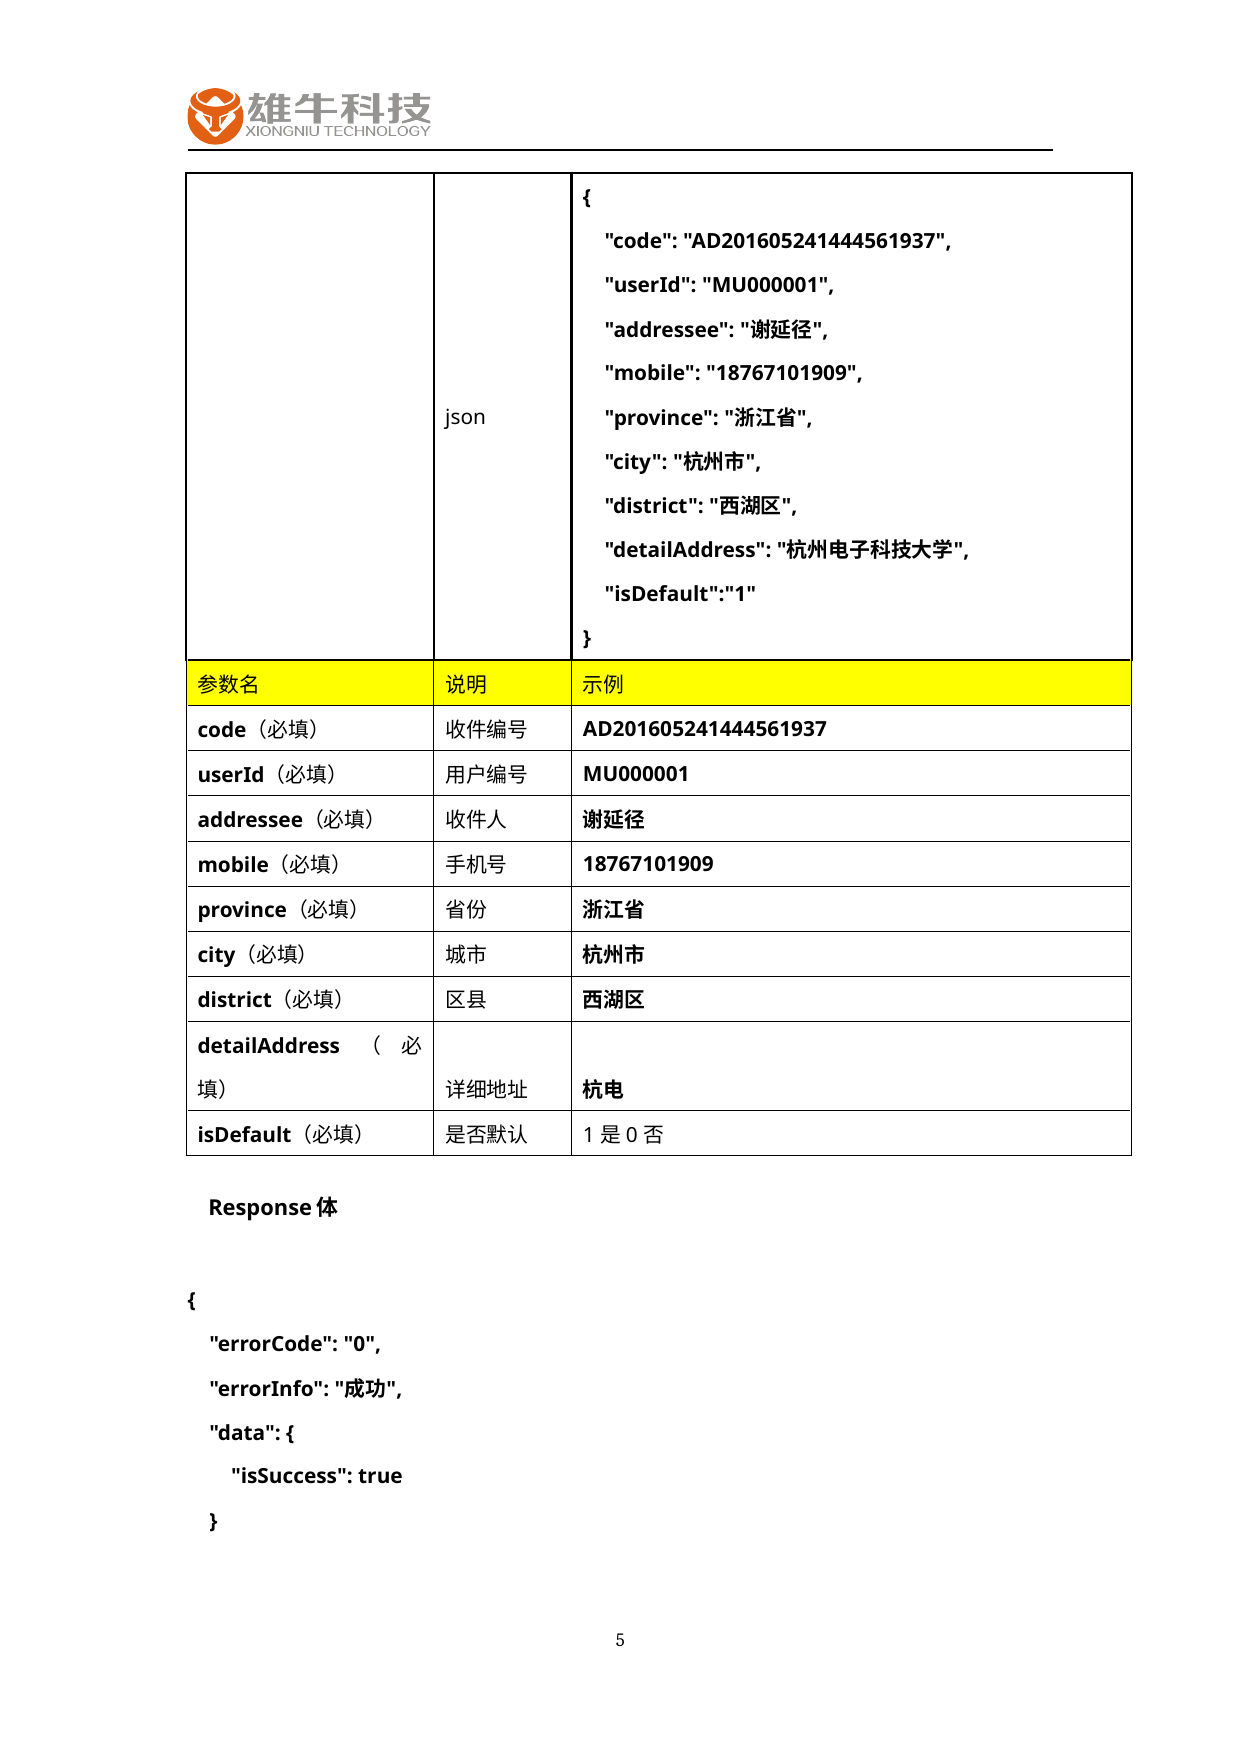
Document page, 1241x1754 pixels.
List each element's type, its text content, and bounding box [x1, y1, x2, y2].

table_cell 详细地址 [434, 1022, 571, 1110]
table_cell 杭州市 [572, 931, 1131, 976]
text } [187, 1498, 1053, 1542]
table_cell 手机号 [434, 842, 571, 886]
table_cell 说明 [434, 661, 571, 705]
table_cell 城市 [434, 932, 571, 976]
table_cell 谢延径 [572, 795, 1131, 841]
table_cell mobile（必填） [187, 842, 433, 886]
table_cell 收件编号 [434, 706, 571, 750]
table_cell province（必填） [187, 887, 433, 931]
table_cell AD201605241444561937 [572, 705, 1131, 750]
table_cell code（必填） [187, 706, 433, 750]
table_cell [187, 174, 433, 659]
table_cell city（必填） [187, 932, 433, 976]
text "errorInfo": "成功", [187, 1366, 1053, 1410]
table_cell 是否默认 [434, 1111, 571, 1155]
table_cell 用户编号 [434, 751, 571, 795]
table_cell 收件人 [434, 796, 571, 841]
table_cell detailAddress（必填） [187, 1022, 433, 1110]
table_cell 省份 [434, 887, 571, 931]
table_cell 区县 [434, 977, 571, 1021]
table_cell 西湖区 [572, 976, 1131, 1021]
subtitle Response体 [202, 1183, 1053, 1227]
table_cell 杭电 [572, 1021, 1131, 1110]
table_cell 参数名 [187, 660, 433, 705]
table_cell MU000001 [572, 750, 1131, 795]
table_cell addressee（必填） [187, 796, 433, 841]
table_cell 1 是 0 否 [572, 1110, 1131, 1155]
table_cell userId（必填） [187, 751, 433, 795]
table_cell { "code": "AD201605241444561937", "userId": "MU000001", "addressee": "谢延径", "mobile": "18767101909", "province": "浙江省", "city": "杭州市", "district": "西湖区", "detailAddress": "杭州电子科技大学", "isDefault":"1" } [573, 174, 1131, 659]
text "isSuccess": true [187, 1454, 1053, 1498]
text "data": { [187, 1410, 1053, 1454]
table_cell 浙江省 [572, 886, 1131, 931]
text "errorCode": "0", [187, 1322, 1053, 1366]
picture [187, 88, 433, 147]
table_cell isDefault（必填） [187, 1111, 433, 1155]
table_cell 18767101909 [572, 841, 1131, 886]
table_cell 示例 [572, 659, 1131, 705]
table_cell district（必填） [187, 977, 433, 1021]
text { [187, 1278, 1053, 1322]
table_cell json [435, 174, 570, 659]
